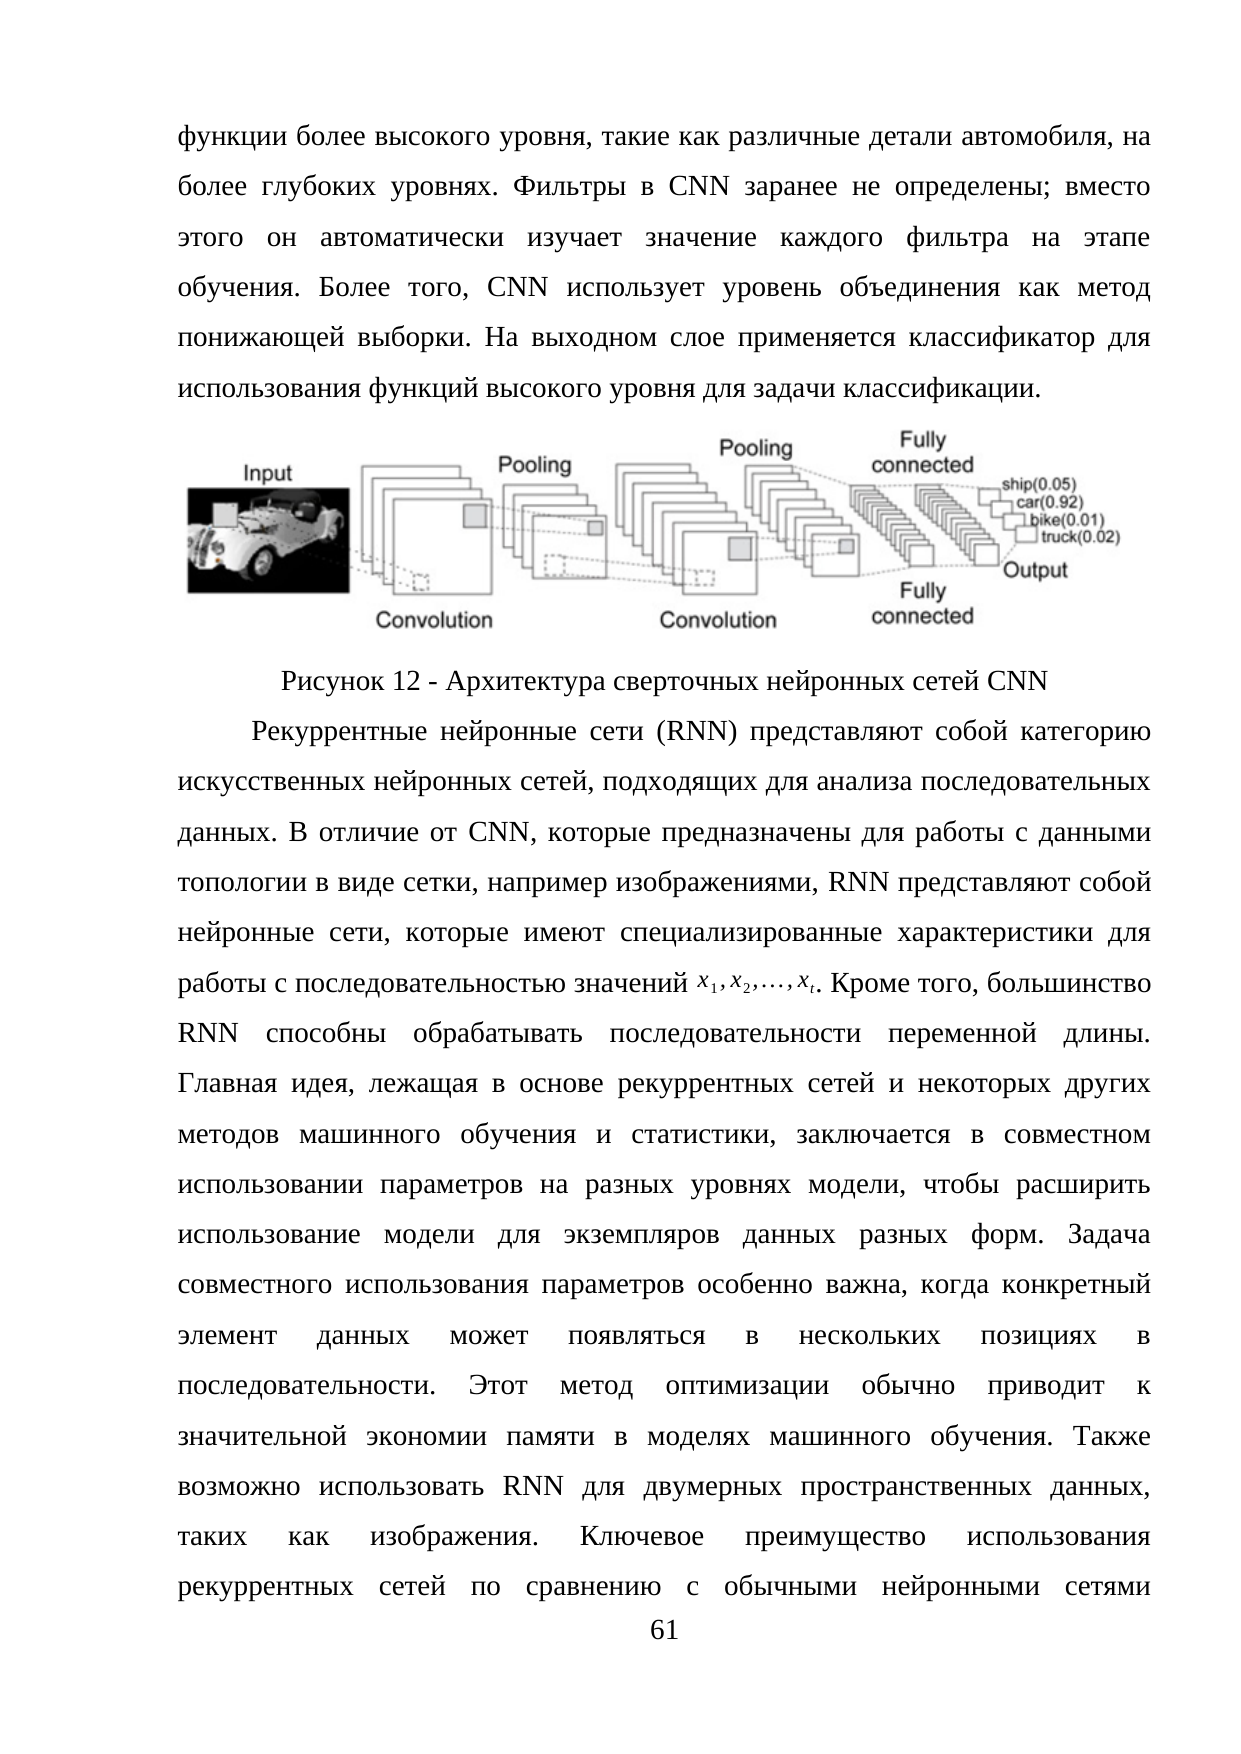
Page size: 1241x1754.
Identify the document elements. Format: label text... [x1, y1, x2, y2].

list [177, 713, 1152, 1602]
picture [177, 420, 1152, 647]
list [177, 118, 1152, 403]
text Рисунок 12 - Архитектура сверточных нейронных сетей CNN [177, 663, 1152, 696]
